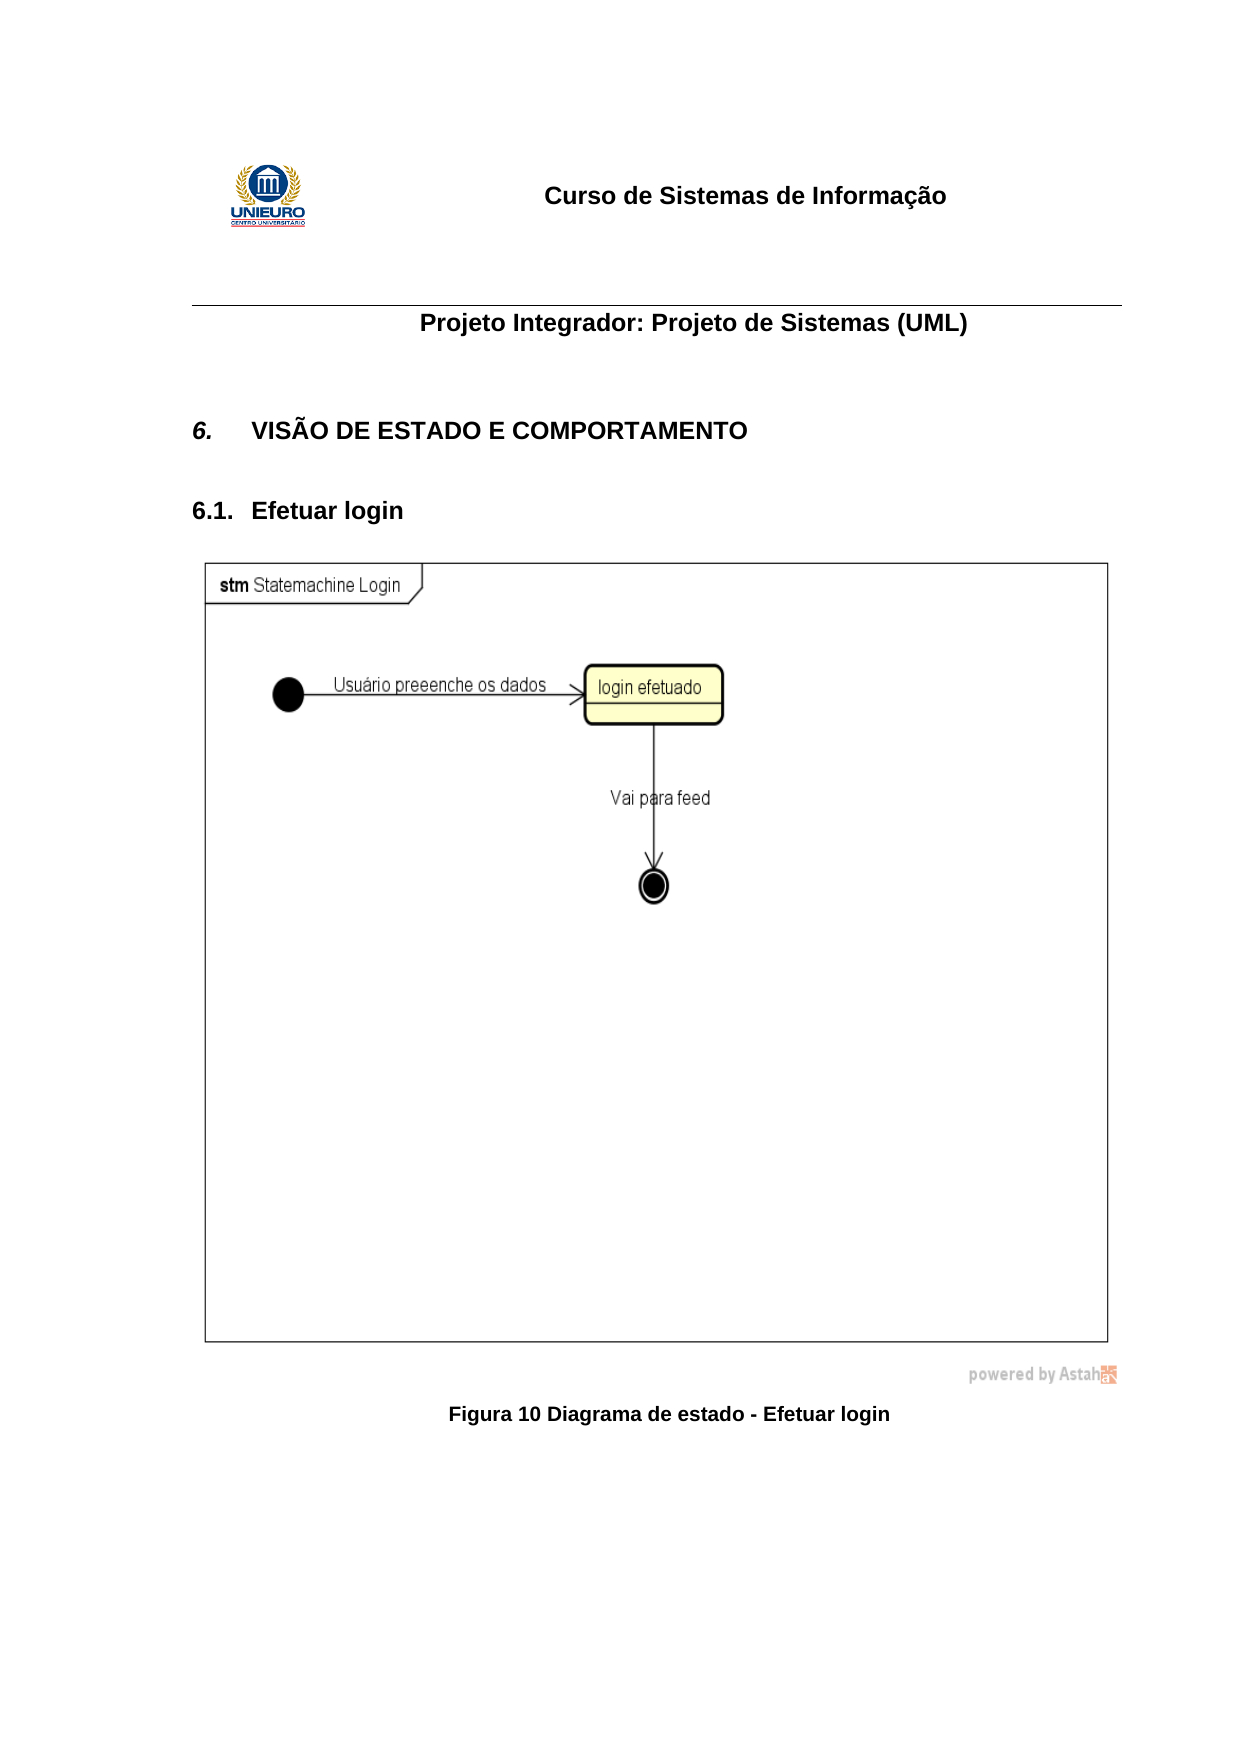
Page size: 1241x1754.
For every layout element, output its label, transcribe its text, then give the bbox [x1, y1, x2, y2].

subtitle VISÃO DE ESTADO E COMPORTAMENTO [192, 416, 1122, 444]
picture [191, 547, 1122, 1390]
subtitle Efetuar login [192, 496, 1122, 525]
picture [200, 134, 335, 256]
text Figura 10 Diagrama de estado - Efetuar login [217, 1402, 1122, 1426]
